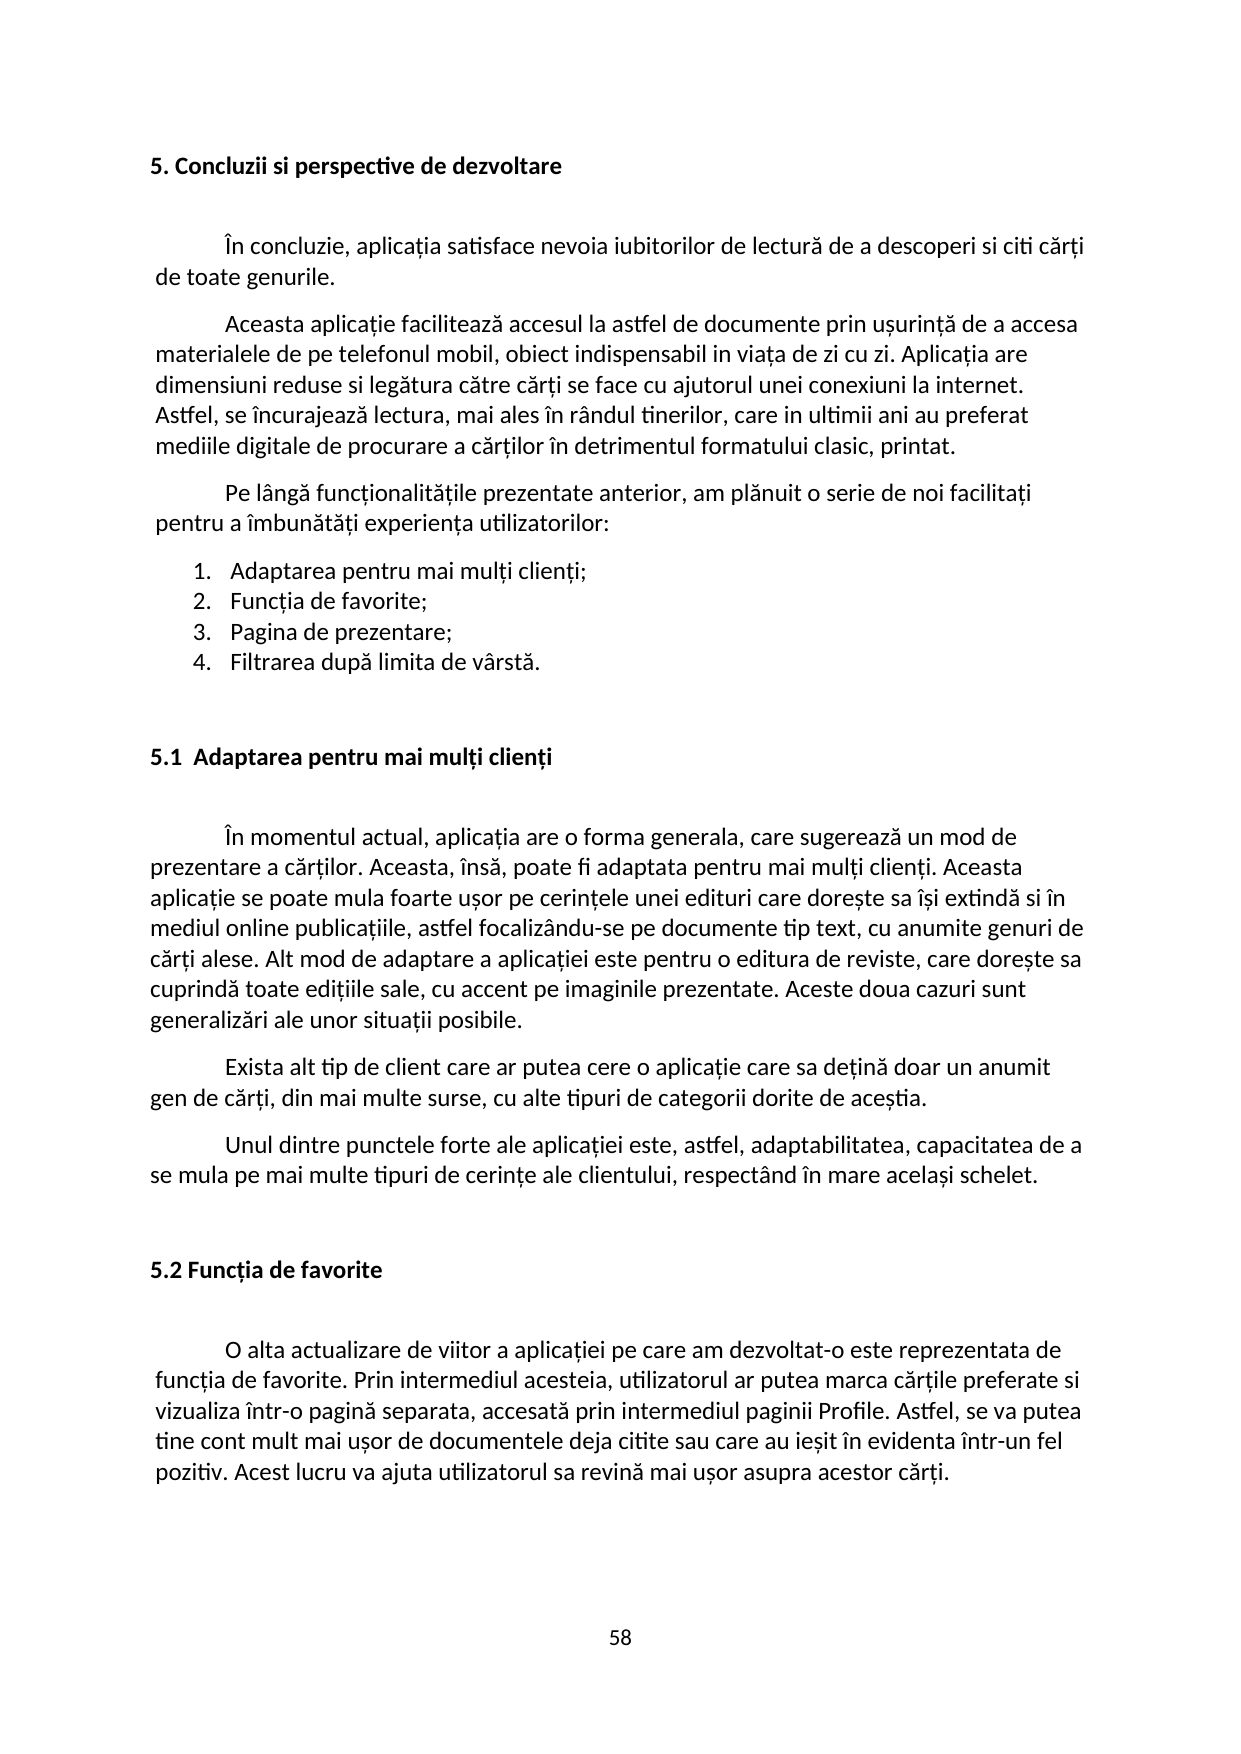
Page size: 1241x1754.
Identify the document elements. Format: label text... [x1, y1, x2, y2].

subtitle 5. Concluzii si perspective de dezvoltare [150, 150, 1090, 181]
subtitle 5.2 Funcția de favorite [150, 1254, 1090, 1284]
list Funcția de favorite; [193, 585, 1090, 616]
list Pagina de prezentare; [193, 616, 1090, 646]
text O alta actualizare de viitor a aplicației pe care am dezvoltat-o este reprezentata de funcția de favorite. Prin intermediul acesteia, utilizatorul ar putea marca cărțile preferate si vizualiza într-o pagină separata, accesată prin intermediul paginii Profile. Astfel, se va putea tine cont mult mai ușor de documentele deja citite sau care au ieșit în evidenta într-un fel pozitiv. Acest lucru va ajuta utilizatorul sa revină mai ușor asupra acestor cărți. [155, 1334, 1090, 1486]
text Exista alt tip de client care ar putea cere o aplicație care sa dețină doar un anumit gen de cărți, din mai multe surse, cu alte tipuri de categorii dorite de aceștia. [150, 1051, 1090, 1112]
text În momentul actual, aplicația are o forma generala, care sugerează un mod de prezentare a cărților. Aceasta, însă, poate fi adaptata pentru mai mulți clienți. Aceasta aplicație se poate mula foarte ușor pe cerințele unei edituri care dorește sa își extindă si în mediul online publicațiile, astfel focalizându-se pe documente tip text, cu anumite genuri de cărți alese. Alt mod de adaptare a aplicației este pentru o editura de reviste, care dorește sa cuprindă toate edițiile sale, cu accent pe imaginile prezentate. Aceste doua cazuri sunt generalizări ale unor situații posibile. [150, 821, 1090, 1034]
text Unul dintre punctele forte ale aplicației este, astfel, adaptabilitatea, capacitatea de a se mula pe mai multe tipuri de cerințe ale clientului, respectând în mare același schelet. [150, 1129, 1090, 1190]
list Adaptarea pentru mai mulți clienți; [193, 555, 1090, 585]
text În concluzie, aplicația satisface nevoia iubitorilor de lectură de a descoperi si citi cărți de toate genurile. [155, 230, 1090, 291]
subtitle 5.1 Adaptarea pentru mai mulți clienți [150, 741, 1090, 771]
text Aceasta aplicație facilitează accesul la astfel de documente prin ușurință de a accesa materialele de pe telefonul mobil, obiect indispensabil in viața de zi cu zi. Aplicația are dimensiuni reduse si legătura către cărți se face cu ajutorul unei conexiuni la internet. Astfel, se încurajează lectura, mai ales în rândul tinerilor, care in ultimii ani au preferat mediile digitale de procurare a cărților în detrimentul formatului clasic, printat. [155, 308, 1090, 460]
list Filtrarea după limita de vârstă. [193, 646, 1090, 677]
text Pe lângă funcționalitățile prezentate anterior, am plănuit o serie de noi facilitați pentru a îmbunătăți experiența utilizatorilor: [155, 477, 1090, 538]
